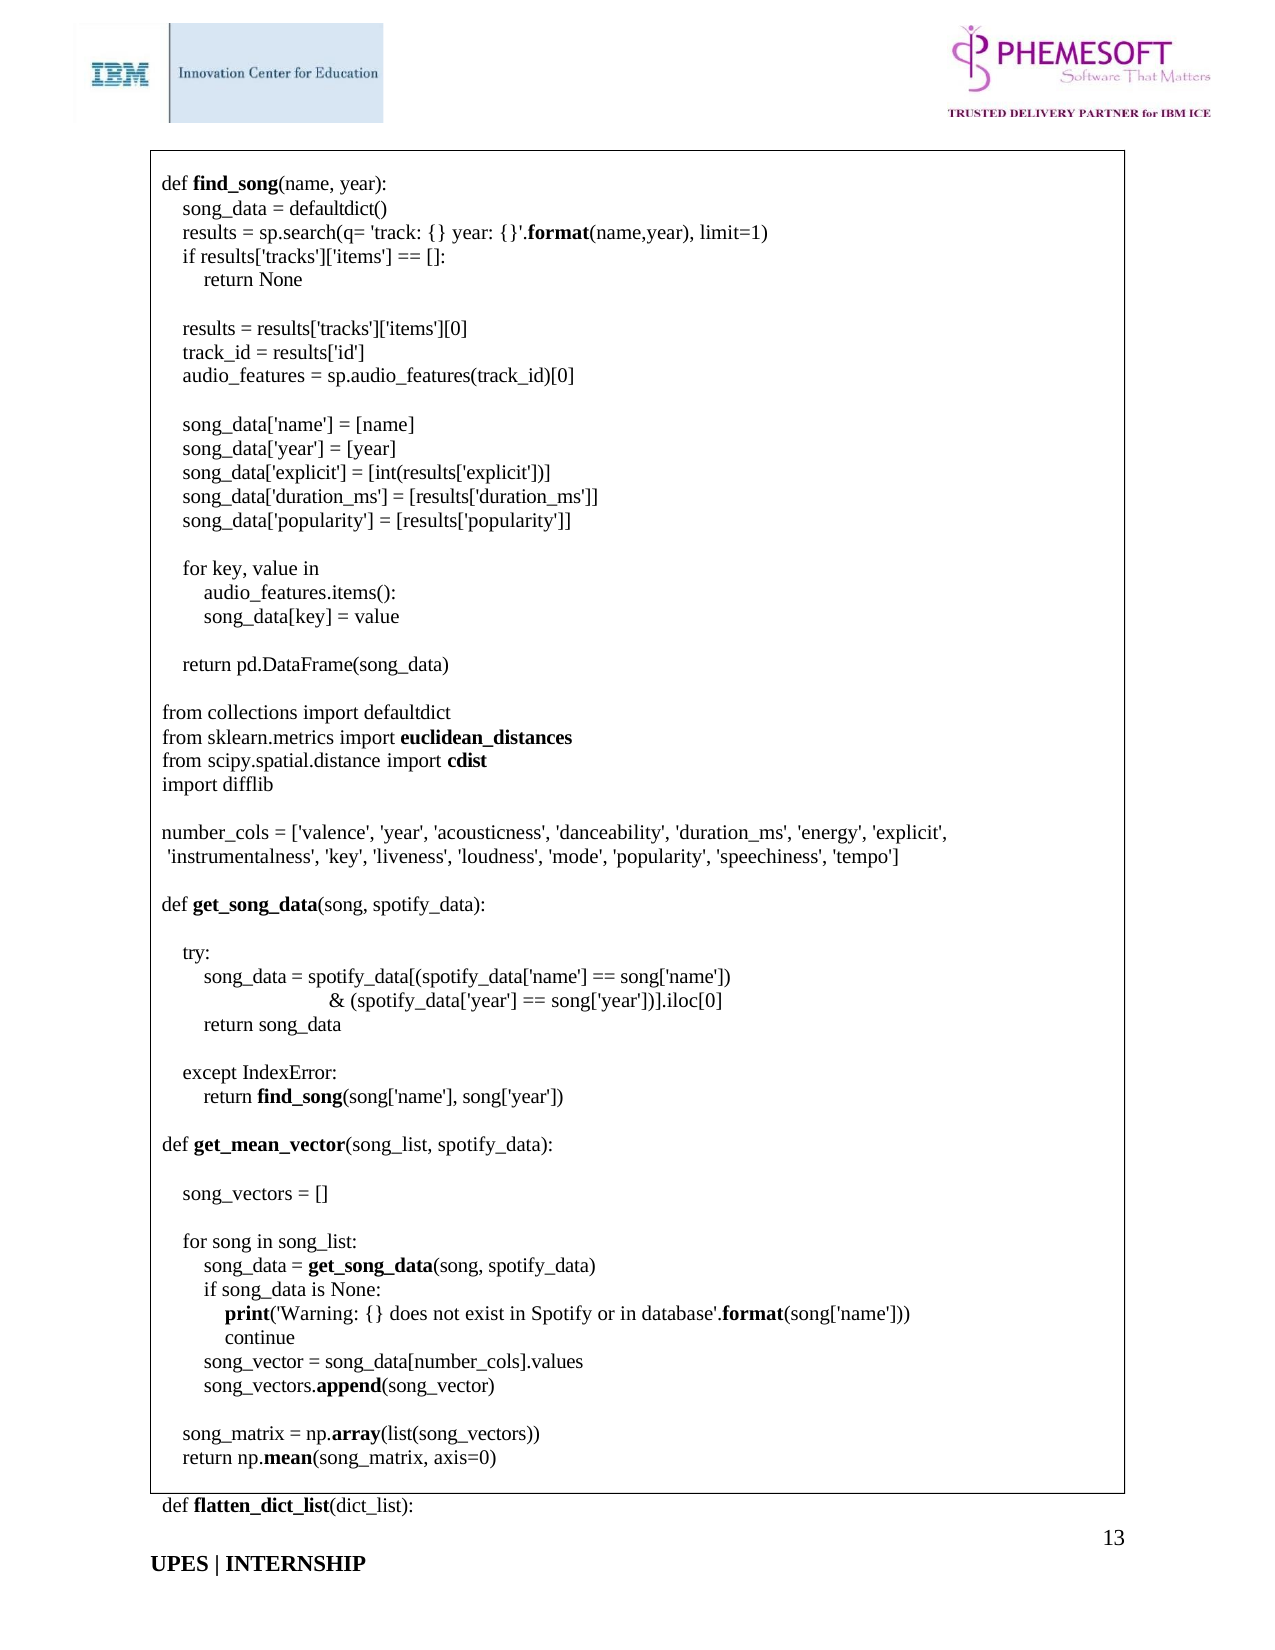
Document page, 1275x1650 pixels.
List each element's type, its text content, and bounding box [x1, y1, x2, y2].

text song_data = spotify_data[(spotify_data['name'] == song['name']) & (spotify_data['year'] == song['year'])].iloc[0] [204, 964, 739, 1012]
text def find_song(name, year): song_data = defaultdict() [161, 171, 394, 219]
text song_vector = song_data[number_cols].values song_vectors.append(song_vector) [204, 1349, 714, 1397]
text print('Warning: {} does not exist in Spotify or in database'.format(song['name'])) continue [224, 1301, 951, 1349]
text song_data['name'] = [name] song_data['year'] = [year] song_data['explicit'] = [int(results['explicit'])] [182, 412, 556, 484]
text import difflib [162, 772, 1148, 796]
text return None [203, 268, 1148, 291]
picture [947, 25, 1211, 117]
text audio_features = sp.audio_features(track_id)[0] [182, 364, 1148, 387]
text song_vectors = [] [182, 1181, 1148, 1205]
text number_cols = ['valence', 'year', 'acousticness', 'danceability', 'duration_ms', 'energy', 'explicit', 'instrumentalness', 'key', 'liveness', 'loudness', 'mode', 'popularity', 'speechiness', 'tempo'] [161, 820, 951, 868]
picture [73, 23, 384, 123]
text results = sp.search(q= 'track: {} year: {}'.format(name,year), limit=1) if results['tracks']['items'] == []: [182, 219, 771, 268]
text for key, value in audio_features.items(): song_data[key] = value [182, 556, 514, 628]
text def flatten_dict_list(dict_list): [162, 1493, 1148, 1517]
text song_matrix = np.array(list(song_vectors)) return np.mean(song_matrix, axis=0) [182, 1421, 586, 1469]
text def get_song_data(song, spotify_data): try: [161, 868, 503, 964]
text for song in song_list: [182, 1228, 1148, 1253]
text results = results['tracks']['items'][0] track_id = results['id'] [182, 316, 485, 364]
text from scipy.spatial.distance import cdist [162, 748, 1148, 772]
text song_data['duration_ms'] = [results['duration_ms']] song_data['popularity'] = [results['popularity']] [182, 484, 714, 532]
text from sklearn.metrics import euclidean_distances [162, 729, 1148, 748]
text return pd.DataFrame(song_data) from collections import defaultdict [162, 633, 485, 729]
text except IndexError: [182, 1060, 1148, 1084]
text return find_song(song['name'], song['year']) def get_mean_vector(song_list, spotify_data): [162, 1084, 586, 1156]
text song_data = get_song_data(song, spotify_data) if song_data is None: [204, 1253, 606, 1301]
text return song_data [203, 1012, 1148, 1036]
